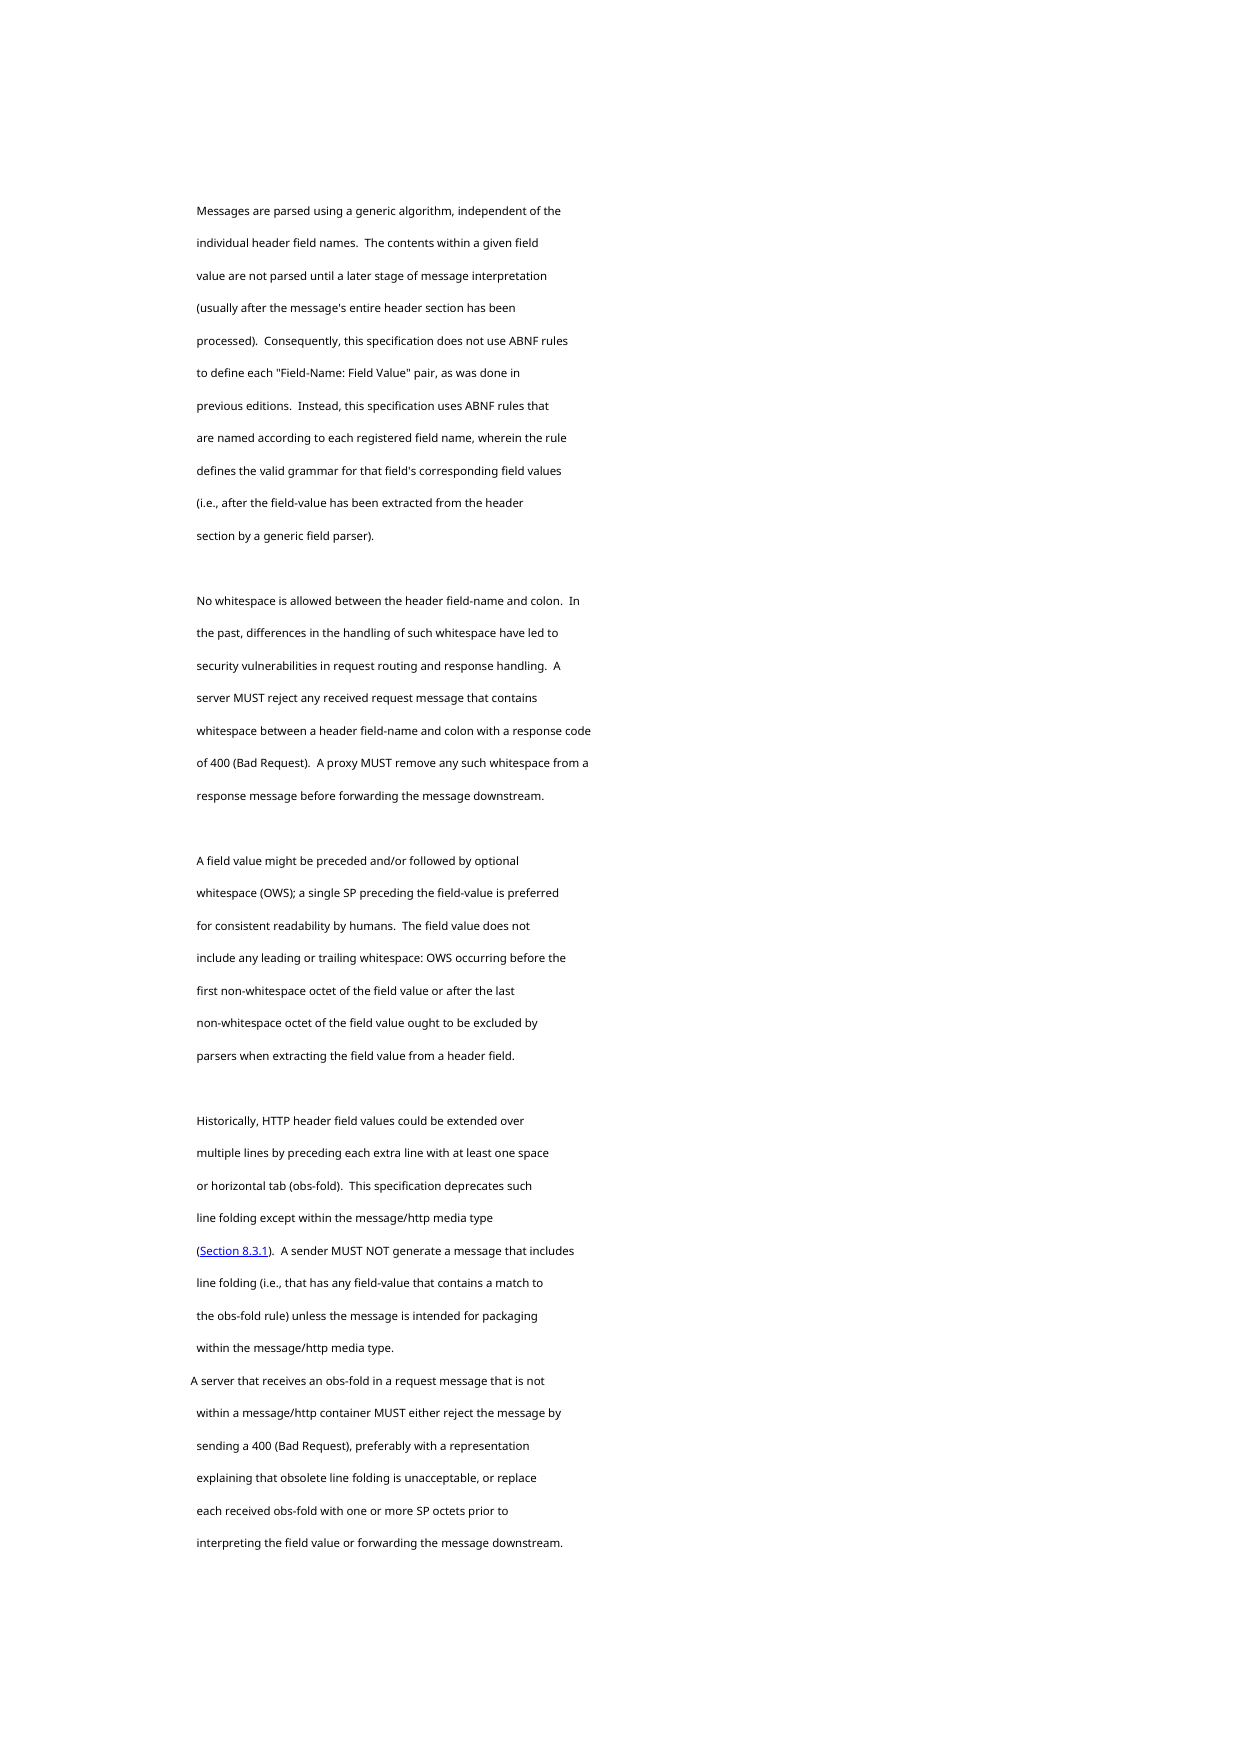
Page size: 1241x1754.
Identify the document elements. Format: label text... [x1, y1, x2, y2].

text line folding (i.e., that has any field-value that contains a match to [187, 1267, 1053, 1299]
text to define each "Field-Name: Field Value" pair, as was done in [187, 357, 1053, 389]
text are named according to each registered field name, wherein the rule [187, 422, 1053, 454]
text the obs-fold rule) unless the message is intended for packaging [187, 1299, 1053, 1332]
text No whitespace is allowed between the header field-name and colon. In [187, 584, 1053, 617]
text first non-whitespace octet of the field value or after the last [187, 974, 1053, 1007]
text within a message/http container MUST either reject the message by [187, 1397, 1053, 1429]
text explaining that obsolete line folding is unacceptable, or replace [187, 1462, 1053, 1494]
text Historically, HTTP header field values could be extended over [187, 1104, 1053, 1137]
text previous editions. Instead, this specification uses ABNF rules that [187, 389, 1053, 422]
text parsers when extracting the field value from a header field. [187, 1039, 1053, 1072]
text Messages are parsed using a generic algorithm, independent of the [187, 194, 1053, 227]
text sending a 400 (Bad Request), preferably with a representation [187, 1429, 1053, 1462]
text individual header field names. The contents within a given field [187, 227, 1053, 259]
text whitespace between a header field-name and colon with a response code [187, 714, 1053, 747]
text multiple lines by preceding each extra line with at least one space [187, 1137, 1053, 1169]
text line folding except within the message/http media type [187, 1202, 1053, 1234]
text response message before forwarding the message downstream. [187, 779, 1053, 812]
text security vulnerabilities in request routing and response handling. A [187, 649, 1053, 682]
text interpreting the field value or forwarding the message downstream. [187, 1527, 1053, 1559]
text or horizontal tab (obs-fold). This specification deprecates such [187, 1169, 1053, 1202]
text (usually after the message's entire header section has been [187, 292, 1053, 324]
text processed). Consequently, this specification does not use ABNF rules [187, 324, 1053, 357]
text section by a generic field parser). [187, 519, 1053, 552]
text A field value might be preceded and/or followed by optional [187, 844, 1053, 877]
text value are not parsed until a later stage of message interpretation [187, 259, 1053, 292]
text of 400 (Bad Request). A proxy MUST remove any such whitespace from a [187, 747, 1053, 779]
text for consistent readability by humans. The field value does not [187, 909, 1053, 942]
text (Section 8.3.1). A sender MUST NOT generate a message that includes [187, 1234, 1053, 1267]
text include any leading or trailing whitespace: OWS occurring before the [187, 942, 1053, 974]
text each received obs-fold with one or more SP octets prior to [187, 1494, 1053, 1527]
text the past, differences in the handling of such whitespace have led to [187, 617, 1053, 649]
text server MUST reject any received request message that contains [187, 682, 1053, 714]
text within the message/http media type. [187, 1332, 1053, 1364]
text non-whitespace octet of the field value ought to be excluded by [187, 1007, 1053, 1039]
text (i.e., after the field-value has been extracted from the header [187, 487, 1053, 519]
text whitespace (OWS); a single SP preceding the field-value is preferred [187, 877, 1053, 909]
text defines the valid grammar for that field's corresponding field values [187, 454, 1053, 487]
text A server that receives an obs-fold in a request message that is not [187, 1364, 1053, 1397]
